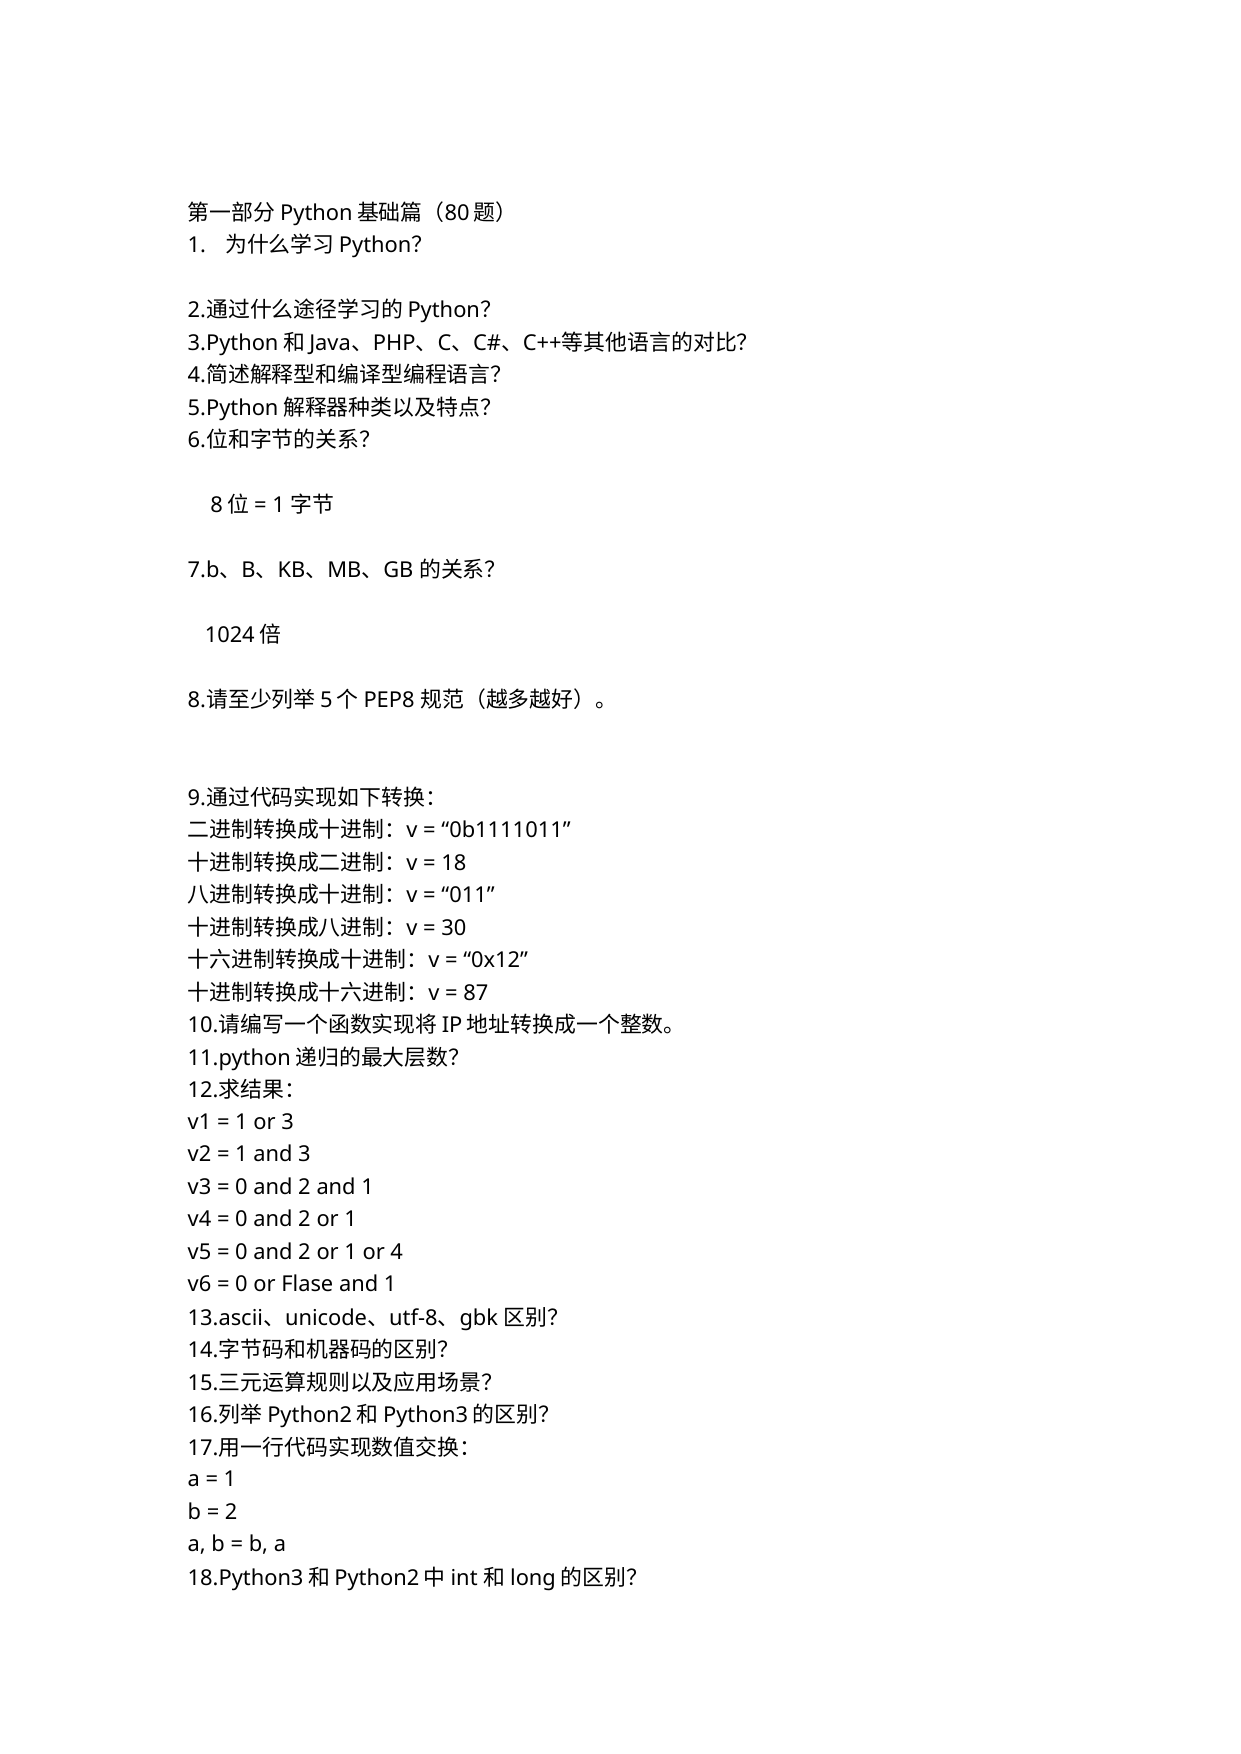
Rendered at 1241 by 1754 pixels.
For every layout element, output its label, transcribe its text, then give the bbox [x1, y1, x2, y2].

text 7.b、B、KB、MB、GB 的关系？ [187, 552, 1053, 584]
text v2 = 1 and 3 [187, 1137, 1053, 1169]
text v5 = 0 and 2 or 1 or 4 [187, 1234, 1053, 1267]
text v6 = 0 or Flase and 1 [187, 1267, 1053, 1299]
text 第一部分 Python基础篇（80题） [187, 194, 1053, 227]
text b = 2 [187, 1494, 1053, 1527]
text 9.通过代码实现如下转换： [187, 779, 1053, 812]
text v1 = 1 or 3 [187, 1104, 1053, 1137]
text v3 = 0 and 2 and 1 [187, 1169, 1053, 1202]
text 4.简述解释型和编译型编程语言？ [187, 357, 1053, 389]
text 十六进制转换成十进制：v = “0x12” [187, 942, 1053, 974]
text 14.字节码和机器码的区别？ [187, 1332, 1053, 1364]
text 十进制转换成八进制：v = 30 [187, 909, 1053, 942]
text 2.通过什么途径学习的Python？ [187, 292, 1053, 324]
text 17.用一行代码实现数值交换： [187, 1429, 1053, 1462]
text 12.求结果： [187, 1072, 1053, 1104]
text 十进制转换成十六进制：v = 87 [187, 974, 1053, 1007]
text v4 = 0 and 2 or 1 [187, 1202, 1053, 1234]
text 11.python递归的最大层数？ [187, 1039, 1053, 1072]
text 8.请至少列举5个 PEP8 规范（越多越好）。 [187, 682, 1053, 714]
text 八进制转换成十进制：v = “011” [187, 877, 1053, 909]
text 十进制转换成二进制：v = 18 [187, 844, 1053, 877]
text 15.三元运算规则以及应用场景？ [187, 1364, 1053, 1397]
text 1024倍 [187, 617, 1053, 649]
text 13.ascii、unicode、utf-8、gbk 区别？ [187, 1299, 1053, 1332]
text 6.位和字节的关系？ [187, 422, 1053, 454]
text a = 1 [187, 1462, 1053, 1494]
text 二进制转换成十进制：v = “0b1111011” [187, 812, 1053, 844]
text 5.Python解释器种类以及特点？ [187, 389, 1053, 422]
list 为什么学习Python？ [187, 227, 1053, 259]
text 18.Python3和Python2中 int 和 long的区别？ [187, 1559, 1053, 1592]
text 16.列举 Python2和Python3的区别？ [187, 1397, 1053, 1429]
text 3.Python和Java、PHP、C、C#、C++等其他语言的对比？ [187, 324, 1053, 357]
text 8位 = 1 字节 [187, 487, 1053, 519]
text 10.请编写一个函数实现将IP地址转换成一个整数。 [187, 1007, 1053, 1039]
text a, b = b, a [187, 1527, 1053, 1559]
